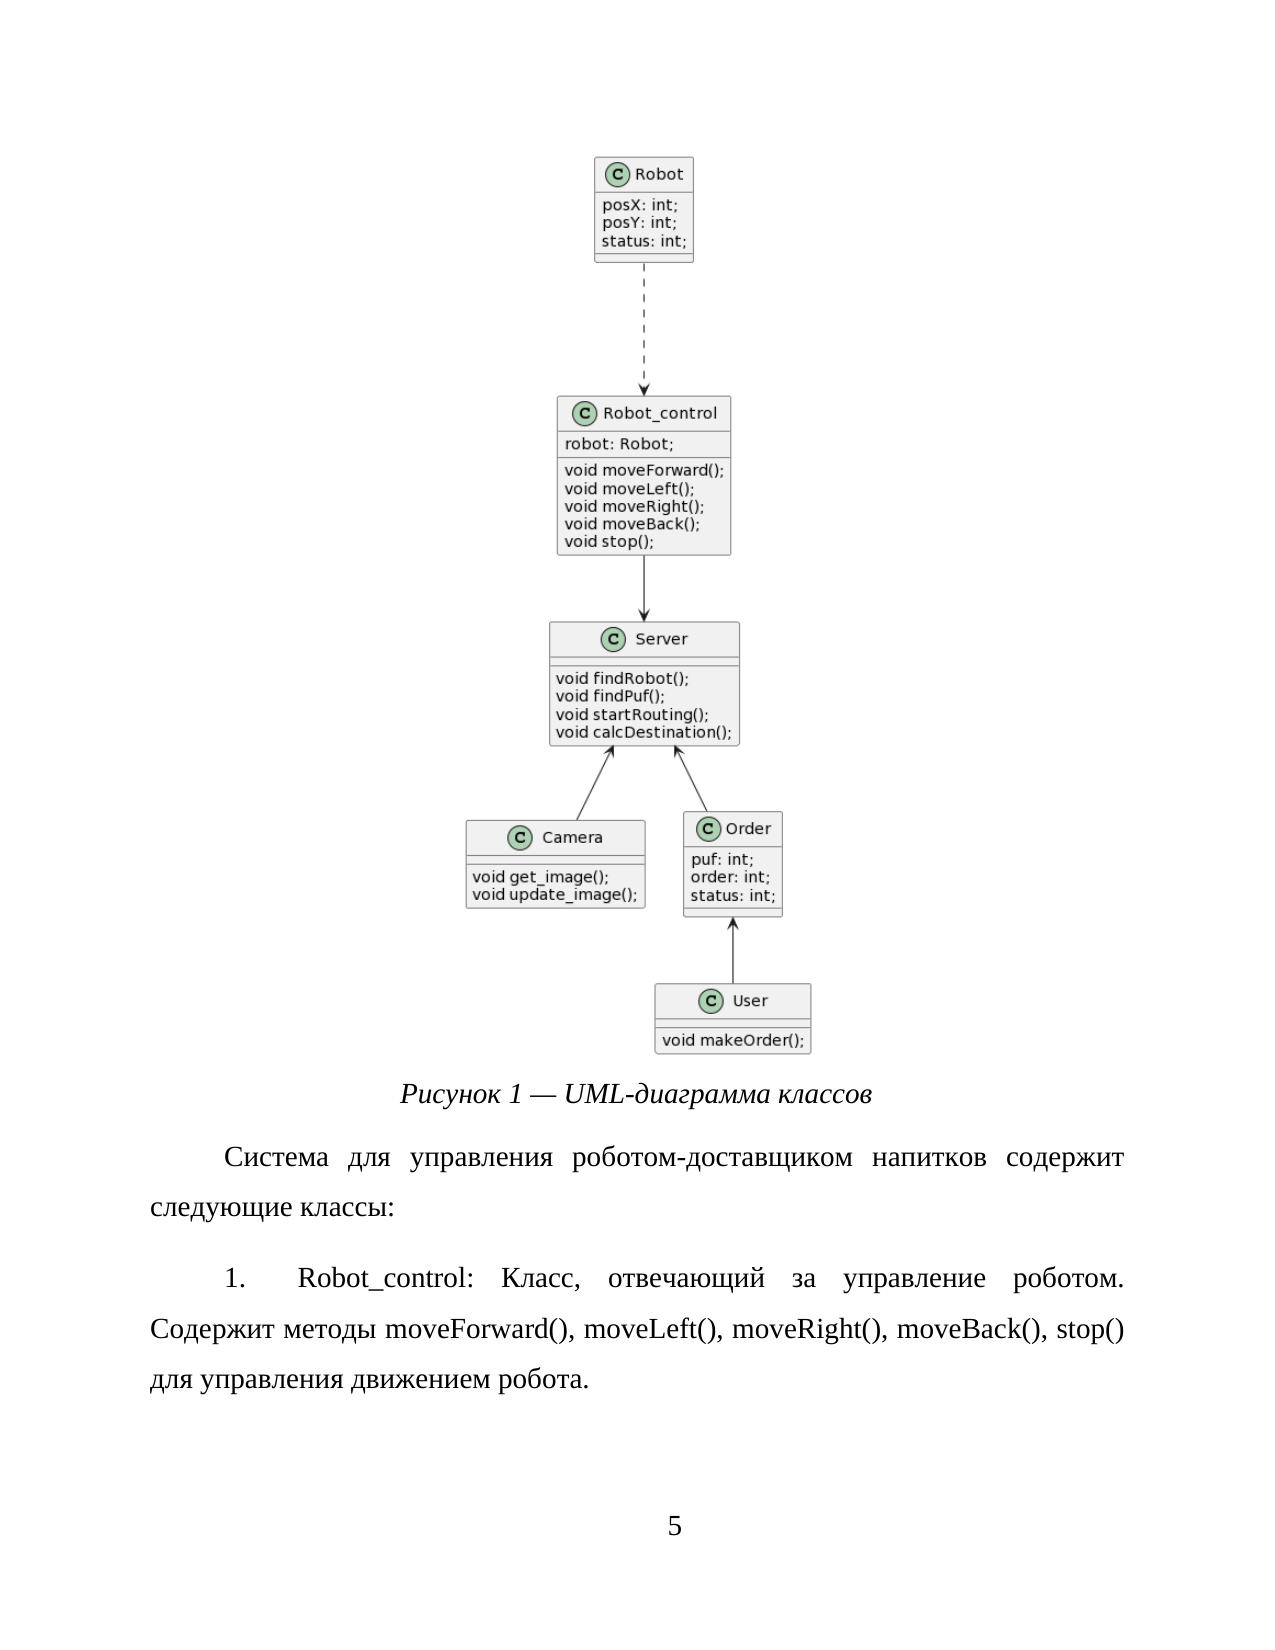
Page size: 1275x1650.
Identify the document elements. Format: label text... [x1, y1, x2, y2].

text Система для управления роботом-доставщиком напитков содержит следующие классы: [150, 1139, 1125, 1223]
picture [458, 150, 817, 1060]
text Рисунок 1 — UML-диаграмма классов [150, 1076, 1125, 1110]
list Robot_control: Класс, отвечающий за управление роботом. Содержит методы moveForward(), moveLeft(), moveRight(), moveBack(), stop() для управления движением робота. [150, 1260, 1125, 1394]
